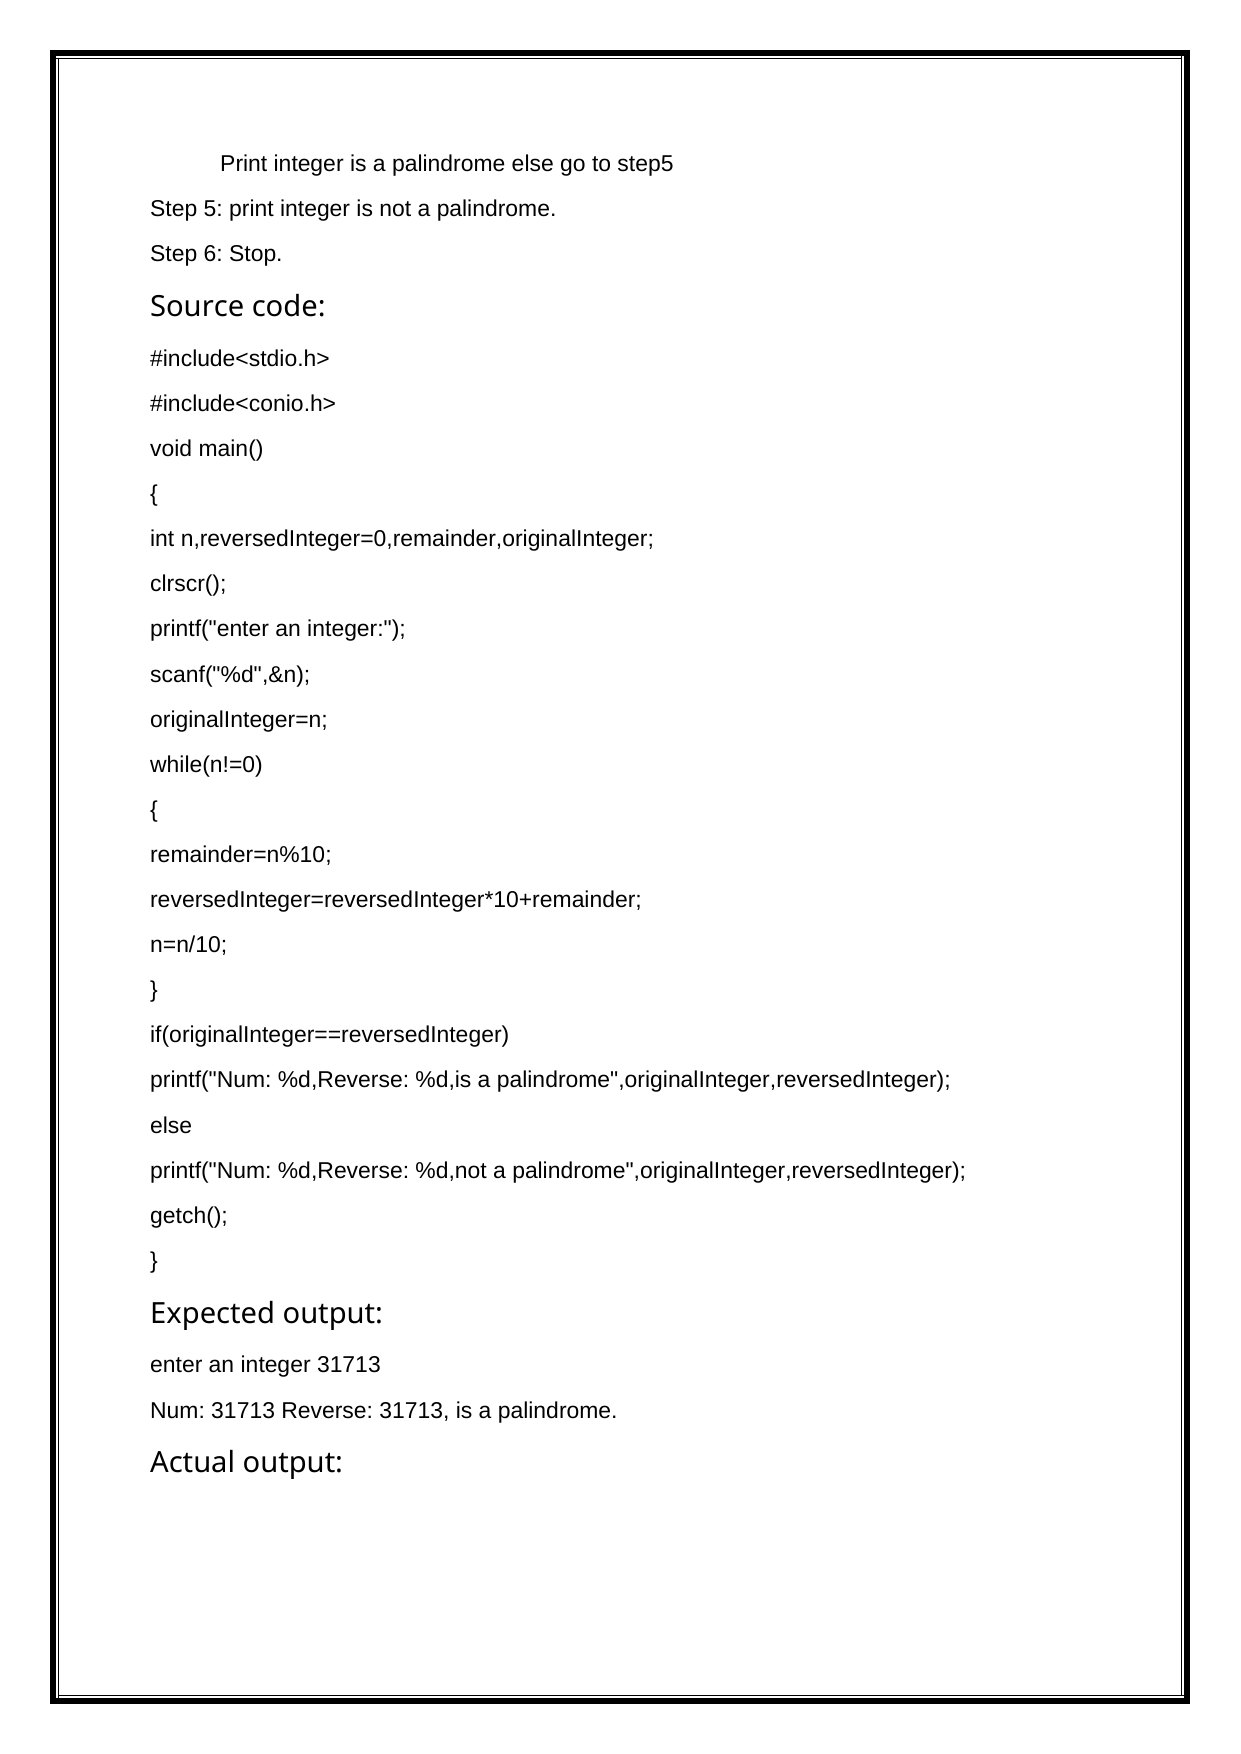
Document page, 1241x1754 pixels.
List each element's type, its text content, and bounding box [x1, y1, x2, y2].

text originalInteger=n; [150, 706, 1090, 732]
text #include<stdio.h> [150, 345, 1090, 371]
text while(n!=0) [150, 751, 1090, 777]
text Num: 31713 Reverse: 31713, is a palindrome. [150, 1397, 1090, 1423]
text Actual output: [150, 1442, 1090, 1481]
text if(originalInteger==reversedInteger) [150, 1021, 1090, 1048]
text Expected output: [150, 1292, 1090, 1332]
text { [150, 480, 1090, 506]
text getch(); [150, 1202, 1090, 1228]
text { [150, 796, 1090, 822]
text enter an integer 31713 [150, 1351, 1090, 1378]
text Step 5: print integer is not a palindrome. [150, 195, 1090, 221]
text Step 6: Stop. [150, 240, 1090, 267]
text Source code: [150, 285, 1090, 325]
text else [150, 1112, 1090, 1138]
text printf("Num: %d,Reverse: %d,is a palindrome",originalInteger,reversedInteger); [150, 1066, 1090, 1093]
text printf("Num: %d,Reverse: %d,not a palindrome",originalInteger,reversedInteger); [150, 1157, 1090, 1183]
text scanf("%d",&n); [150, 661, 1090, 687]
text n=n/10; [150, 931, 1090, 957]
text void main() [150, 435, 1090, 461]
text reversedInteger=reversedInteger*10+remainder; [150, 886, 1090, 912]
text } [150, 1247, 1090, 1273]
text printf("enter an integer:"); [150, 615, 1090, 642]
text int n,reversedInteger=0,remainder,originalInteger; [150, 525, 1090, 552]
text remainder=n%10; [150, 841, 1090, 867]
text #include<conio.h> [150, 390, 1090, 416]
text clrscr(); [150, 570, 1090, 597]
text Print integer is a palindrome else go to step5 [150, 150, 1090, 176]
text } [150, 976, 1090, 1003]
